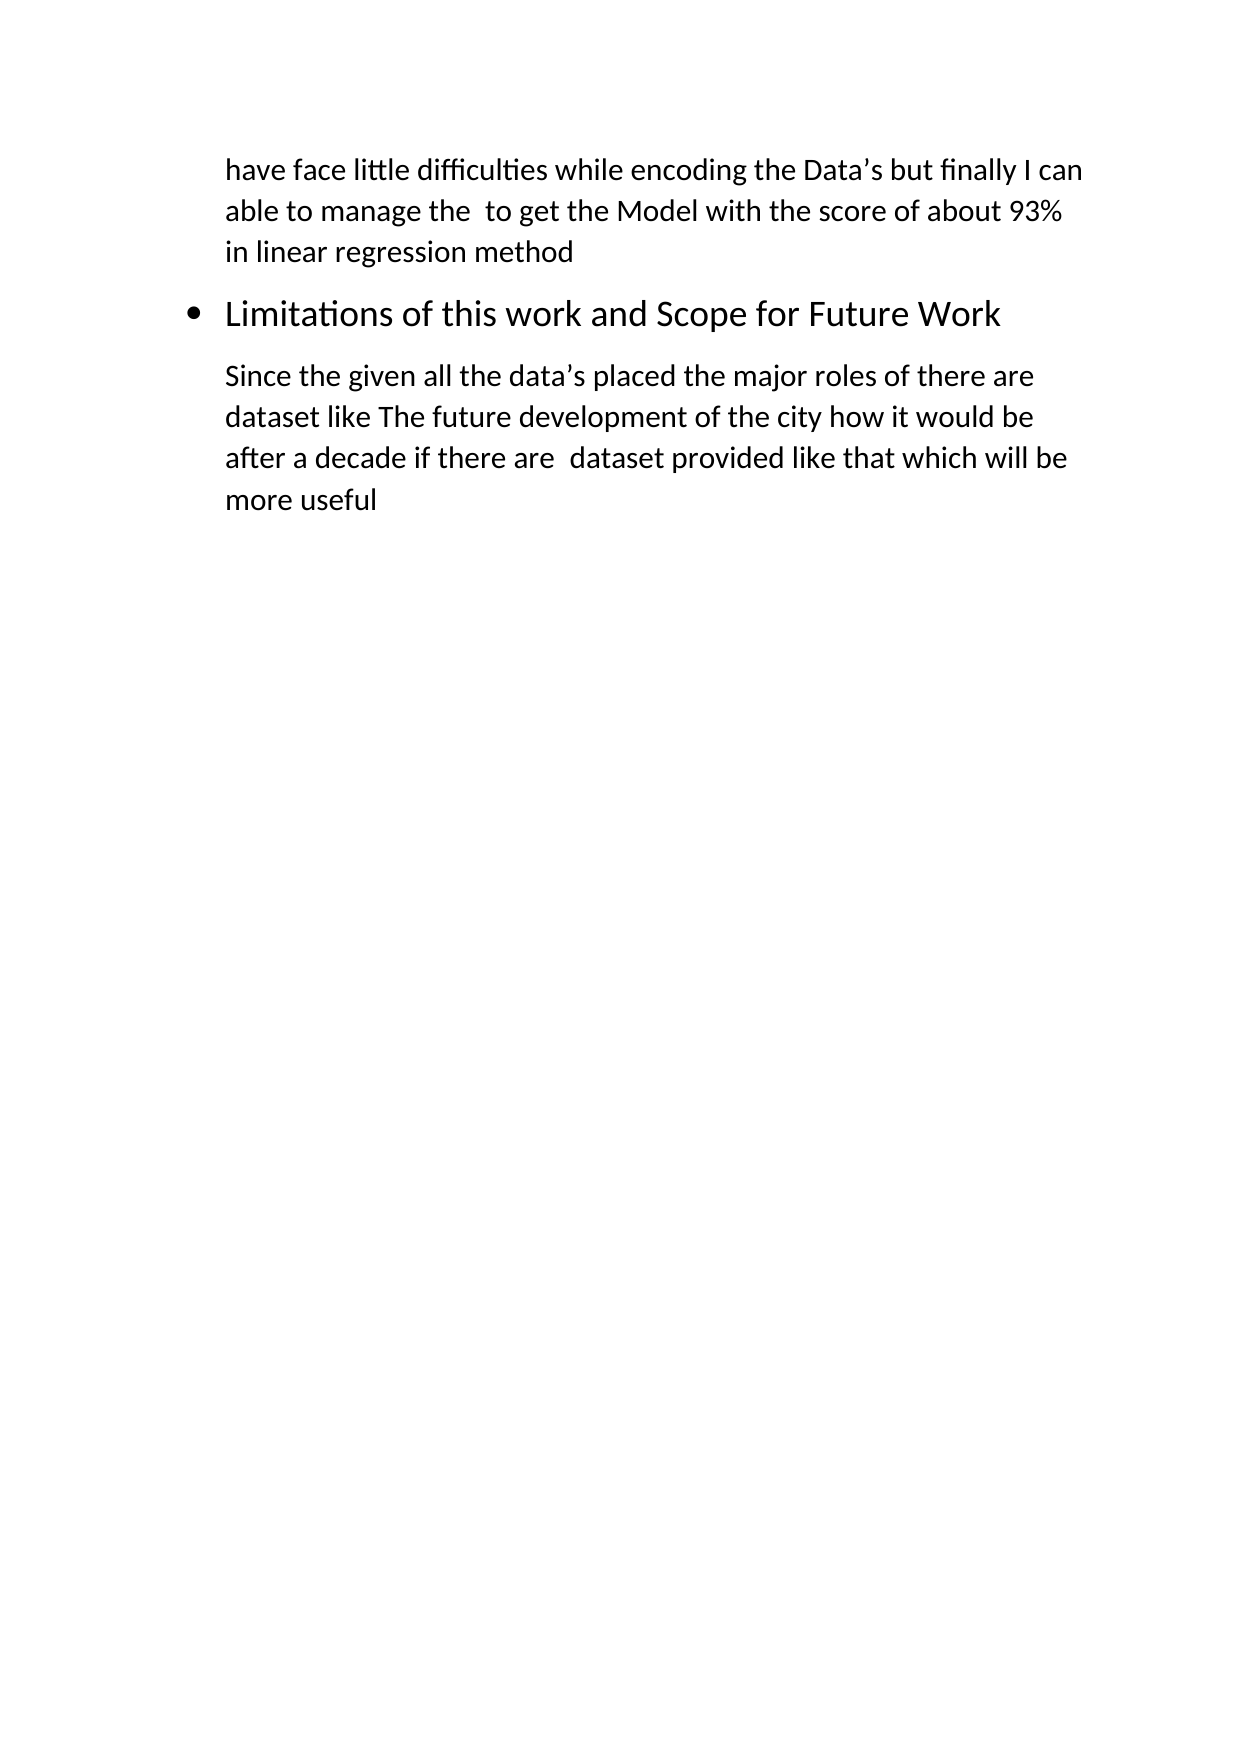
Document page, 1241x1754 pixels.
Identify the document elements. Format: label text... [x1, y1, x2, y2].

list Limitations of this work and Scope for Future Work [187, 290, 1090, 336]
text Since the given all the data’s placed the major roles of there are dataset like The future development of the city how it would be after a decade if there are dataset provided like that which will be more useful [225, 356, 1090, 518]
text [225, 150, 1090, 270]
